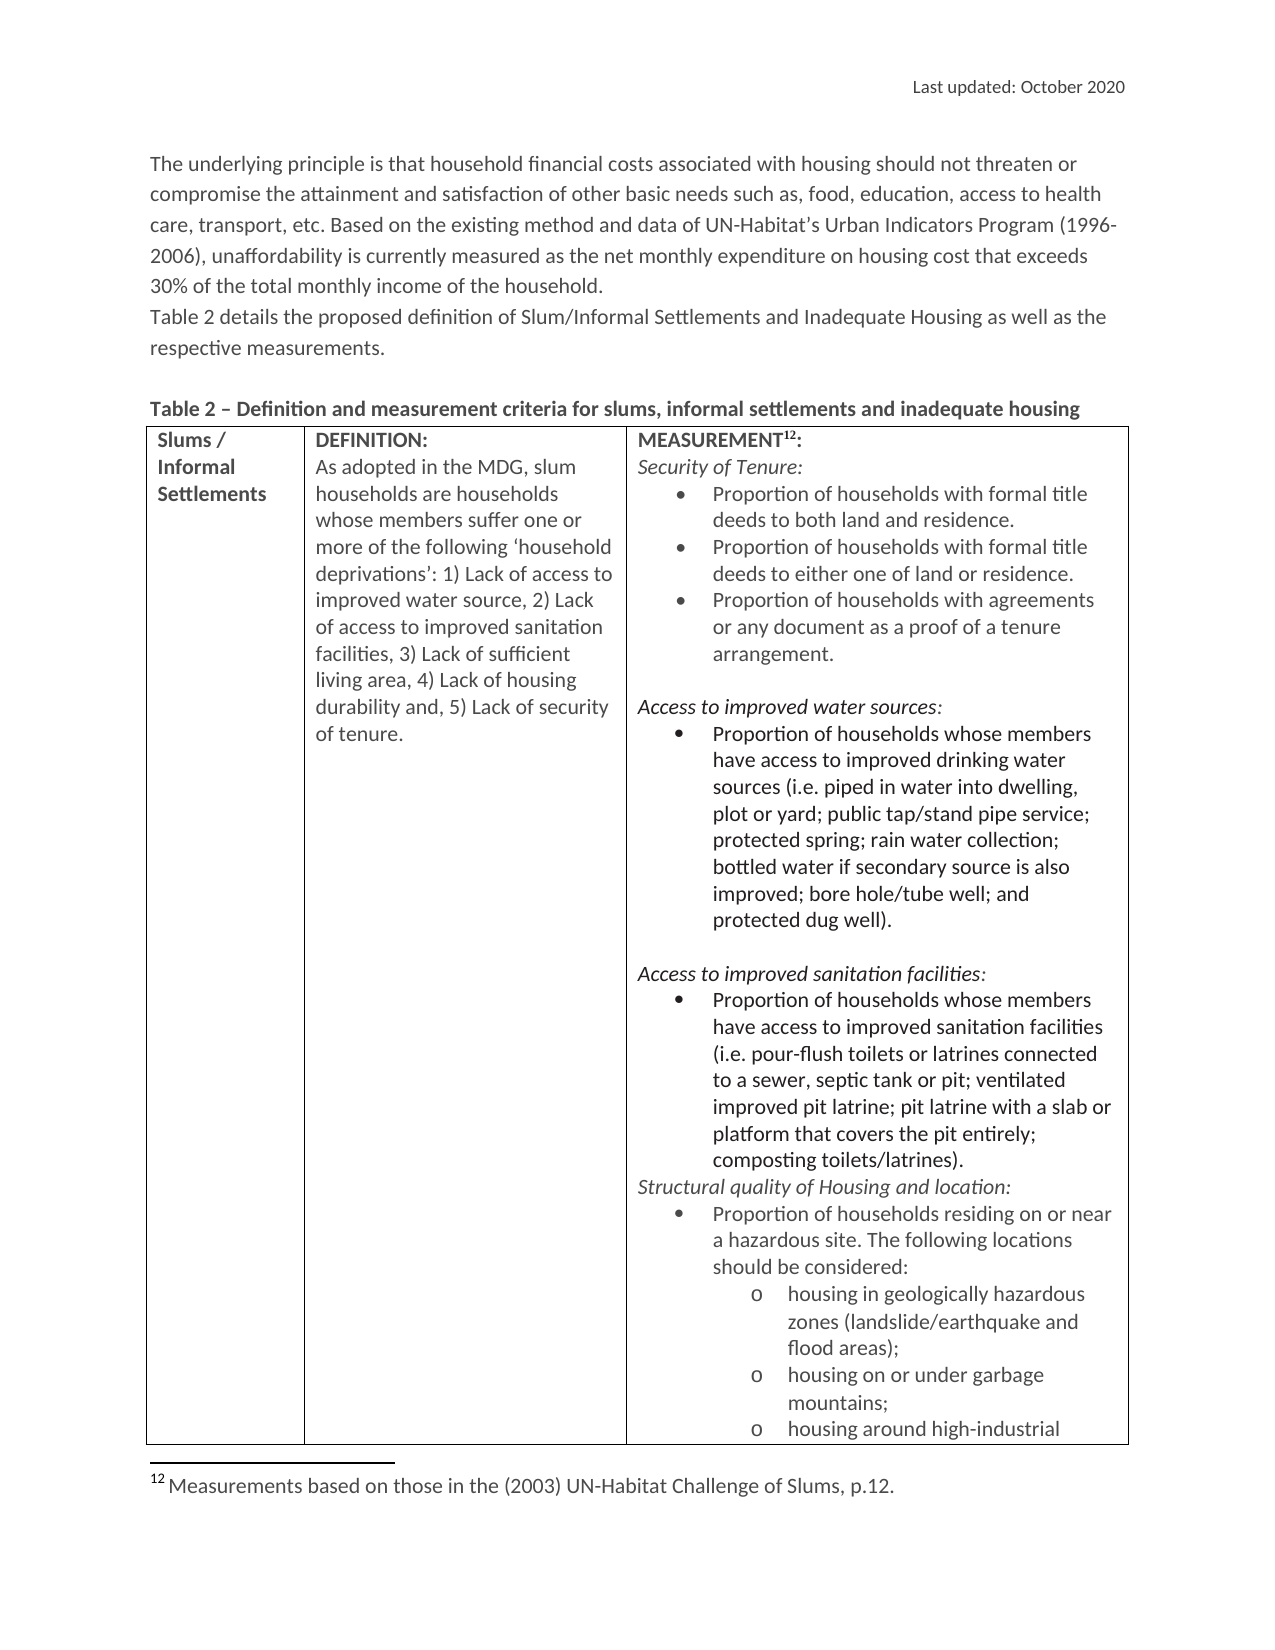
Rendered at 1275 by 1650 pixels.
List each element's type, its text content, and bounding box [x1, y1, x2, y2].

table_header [305, 427, 626, 1443]
text Table 2 details the proposed definition of Slum/Informal Settlements and Inadequate Housing as well as the respective measurements. [150, 303, 1125, 360]
text The underlying principle is that household financial costs associated with housing should not threaten or compromise the attainment and satisfaction of other basic needs such as, food, education, access to health care, transport, etc. Based on the existing method and data of UN-Habitat’s Urban Indicators Program (1996-2006), unaffordability is currently measured as the net monthly expenditure on housing cost that exceeds 30% of the total monthly income of the household. [150, 150, 1125, 299]
text Table 2 – Definition and measurement criteria for slums, informal settlements and inadequate housing [150, 395, 1125, 422]
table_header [147, 427, 304, 1443]
